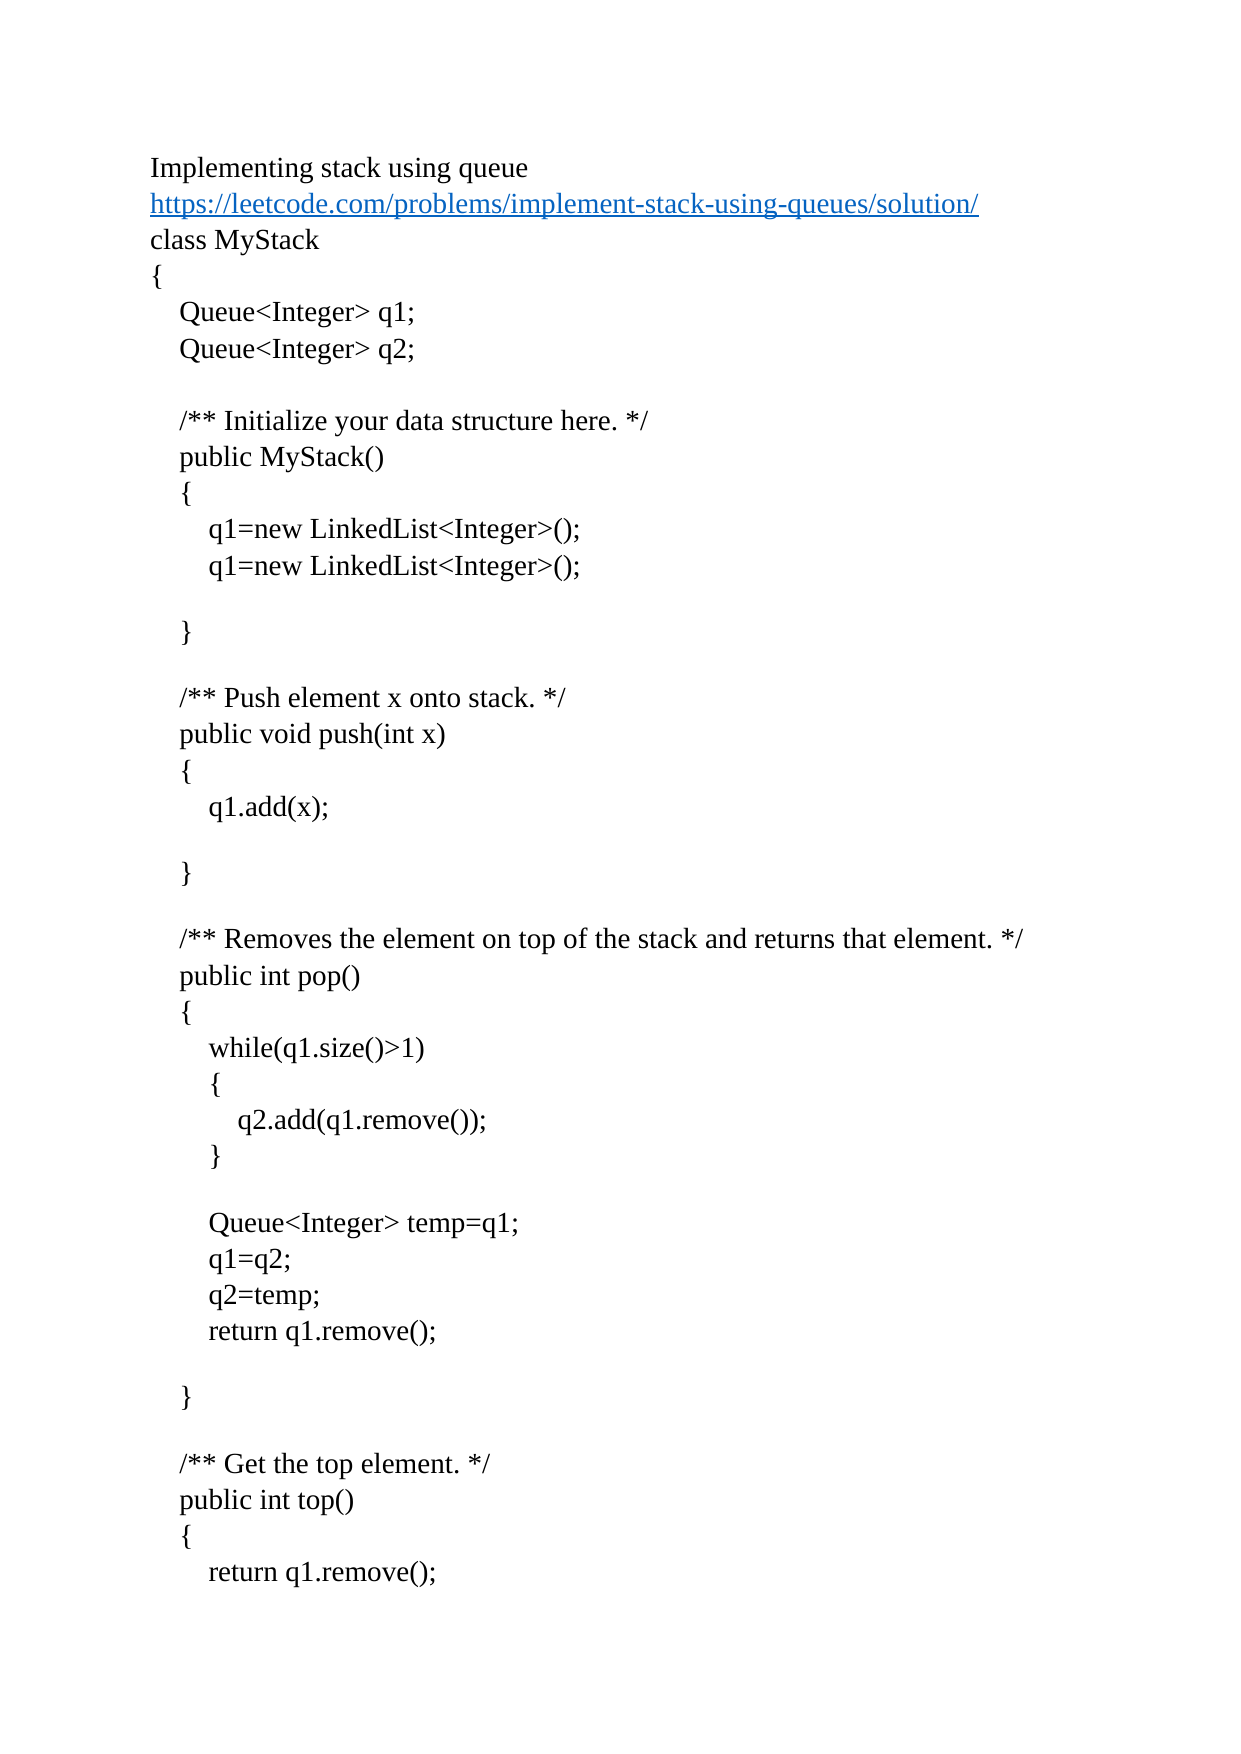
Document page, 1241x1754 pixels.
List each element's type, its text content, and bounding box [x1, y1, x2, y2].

text return q1.remove(); [150, 1313, 1090, 1347]
text return q1.remove(); [150, 1554, 1090, 1588]
text public MyStack() [150, 439, 1090, 473]
text { [150, 1066, 1090, 1099]
text q1=q2; [150, 1241, 1090, 1274]
text class MyStack [150, 222, 1090, 256]
text while(q1.size()>1) [150, 1030, 1090, 1063]
text } [150, 855, 1090, 889]
text Queue<Integer> q1; [150, 294, 1090, 328]
text { [150, 994, 1090, 1027]
text /** Initialize your data structure here. */ [150, 403, 1090, 437]
text /** Push element x onto stack. */ [150, 680, 1090, 714]
text } [150, 614, 1090, 647]
text q2.add(q1.remove()); [150, 1102, 1090, 1136]
text /** Removes the element on top of the stack and returns that element. */ [150, 921, 1090, 955]
text public int pop() [150, 958, 1090, 991]
text { [150, 753, 1090, 786]
text Queue<Integer> temp=q1; [150, 1205, 1090, 1238]
text https://leetcode.com/problems/implement-stack-using-queues/solution/ [150, 186, 1090, 220]
text q1=new LinkedList<Integer>(); [150, 511, 1090, 545]
text { [150, 1518, 1090, 1552]
text /** Get the top element. */ [150, 1446, 1090, 1479]
text { [150, 475, 1090, 509]
text } [150, 1138, 1090, 1172]
text Queue<Integer> q2; [150, 331, 1090, 364]
text q2=temp; [150, 1277, 1090, 1311]
text q1.add(x); [150, 789, 1090, 822]
text } [150, 1379, 1090, 1413]
text Implementing stack using queue [150, 150, 1090, 183]
text q1=new LinkedList<Integer>(); [150, 548, 1090, 581]
text { [150, 258, 1090, 292]
text public int top() [150, 1482, 1090, 1516]
text public void push(int x) [150, 716, 1090, 750]
